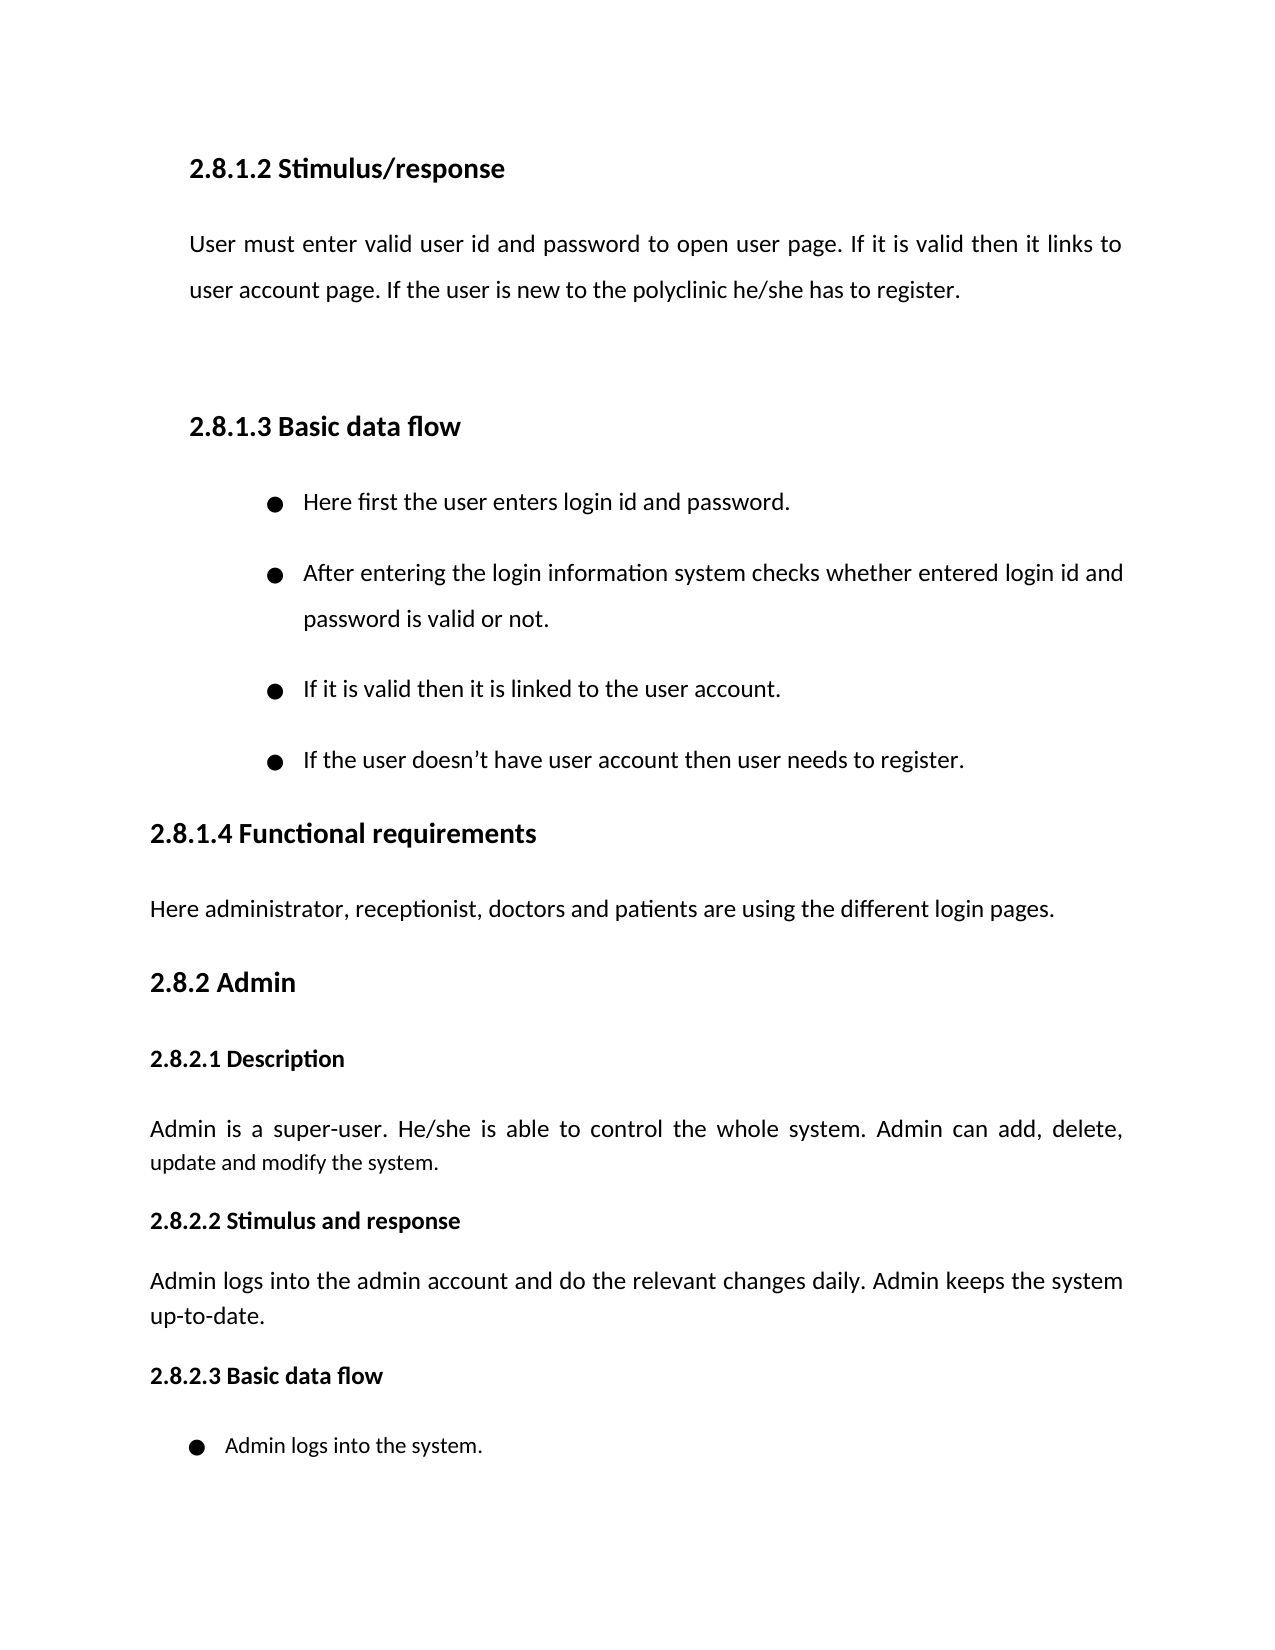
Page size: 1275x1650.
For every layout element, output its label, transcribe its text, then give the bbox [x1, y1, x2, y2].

list If the user doesn’t have user account then user needs to register. [266, 744, 1125, 775]
text 2.8.1.2 Stimulus/response [189, 150, 1125, 186]
text User must enter valid user id and password to open user page. If it is valid then it links to user account page. If the user is new to the polyclinic he/she has to register. [189, 228, 1125, 305]
list Admin logs into the system. [188, 1431, 1125, 1459]
text 2.8.2.3 Basic data flow [150, 1360, 1125, 1391]
text Admin logs into the admin account and do the relevant changes daily. Admin keeps the system up-to-date. [150, 1265, 1125, 1331]
list Here first the user enters login id and password. [266, 486, 1125, 517]
list After entering the login information system checks whether entered login id and password is valid or not. [266, 557, 1125, 633]
text 2.8.1.3 Basic data flow [189, 408, 1125, 444]
text Admin is a super-user. He/she is able to control the whole system. Admin can add, delete, update and modify the system. [150, 1113, 1125, 1176]
text Here administrator, receptionist, doctors and patients are using the different login pages. [150, 893, 1125, 924]
text 2.8.2.2 Stimulus and response [150, 1205, 1125, 1236]
list If it is valid then it is linked to the user account. [266, 674, 1125, 704]
text 2.8.2.1 Description [150, 1043, 1125, 1073]
text 2.8.2 Admin [150, 964, 1125, 1000]
text 2.8.1.4 Functional requirements [150, 815, 1125, 851]
